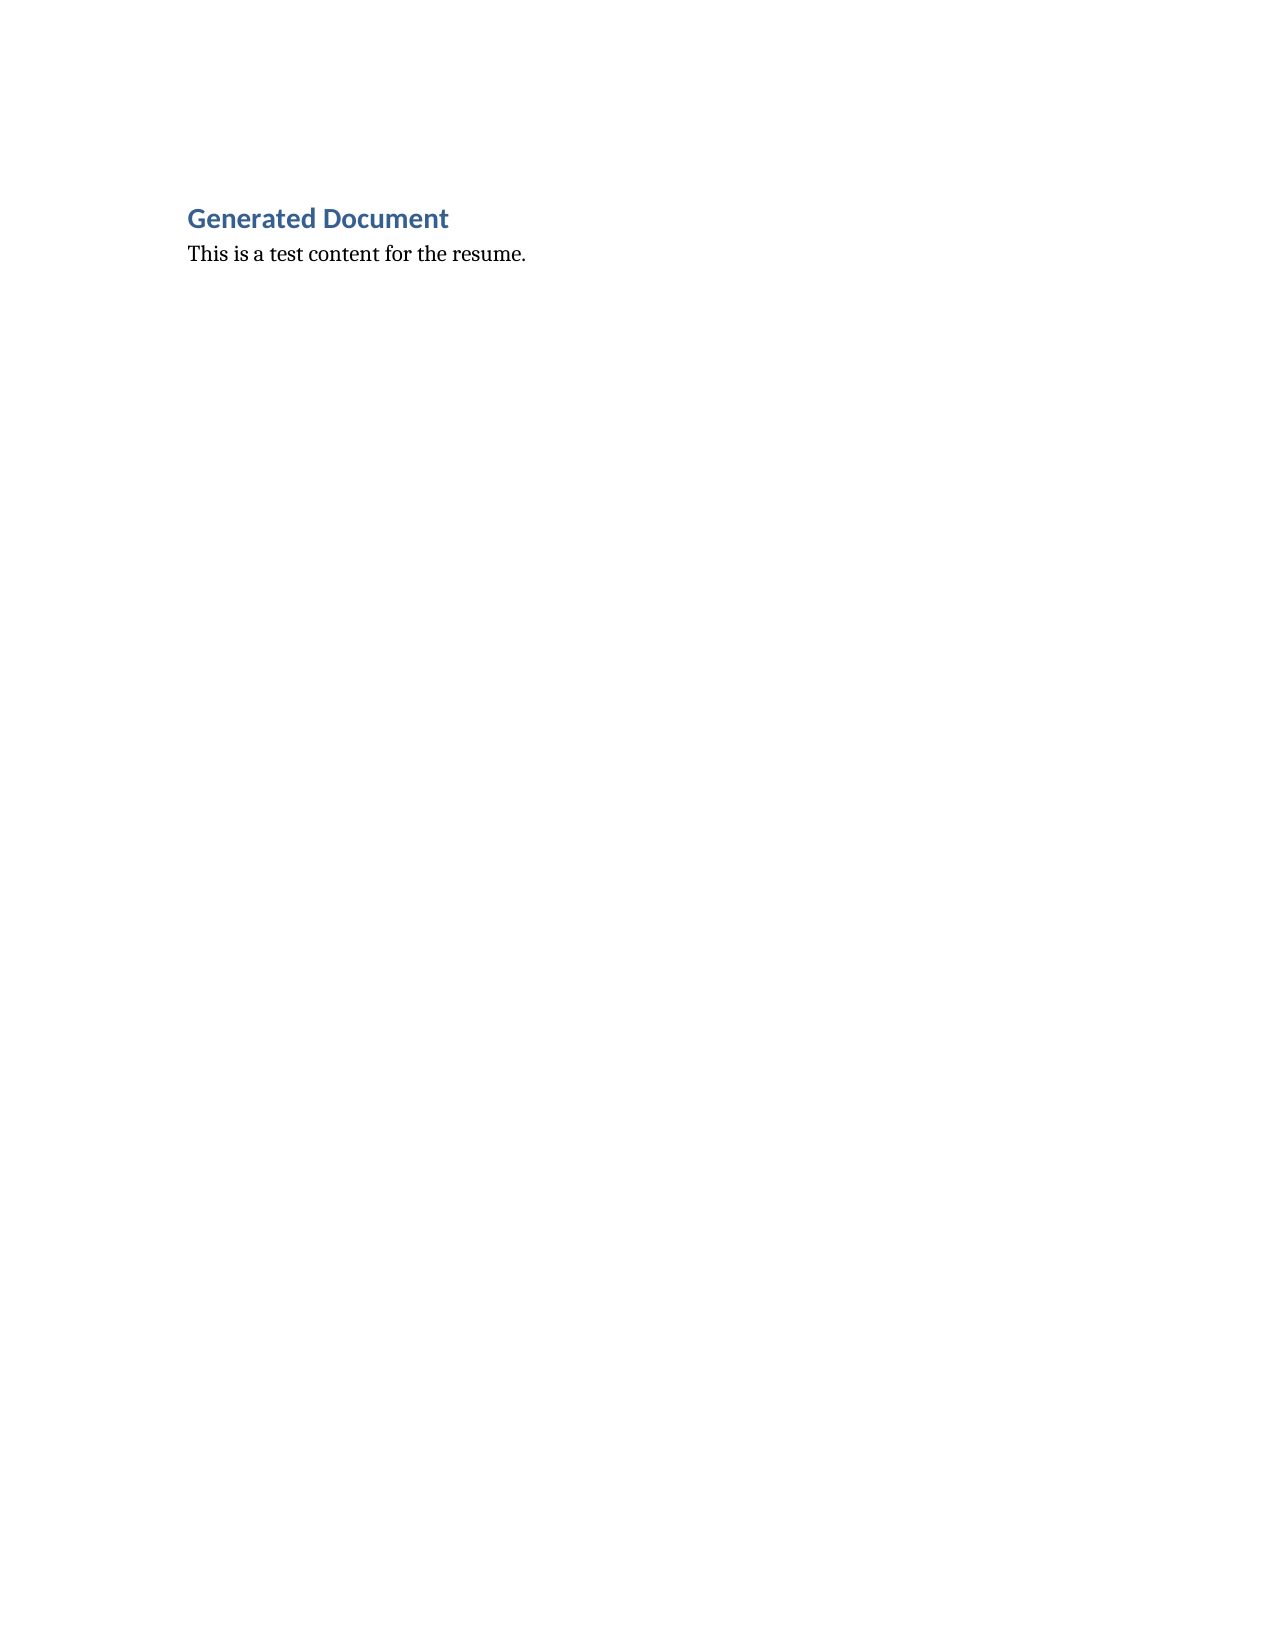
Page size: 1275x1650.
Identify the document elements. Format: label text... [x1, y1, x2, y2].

subtitle Generated Document [187, 200, 1087, 236]
text This is a test content for the resume. [187, 241, 1087, 267]
